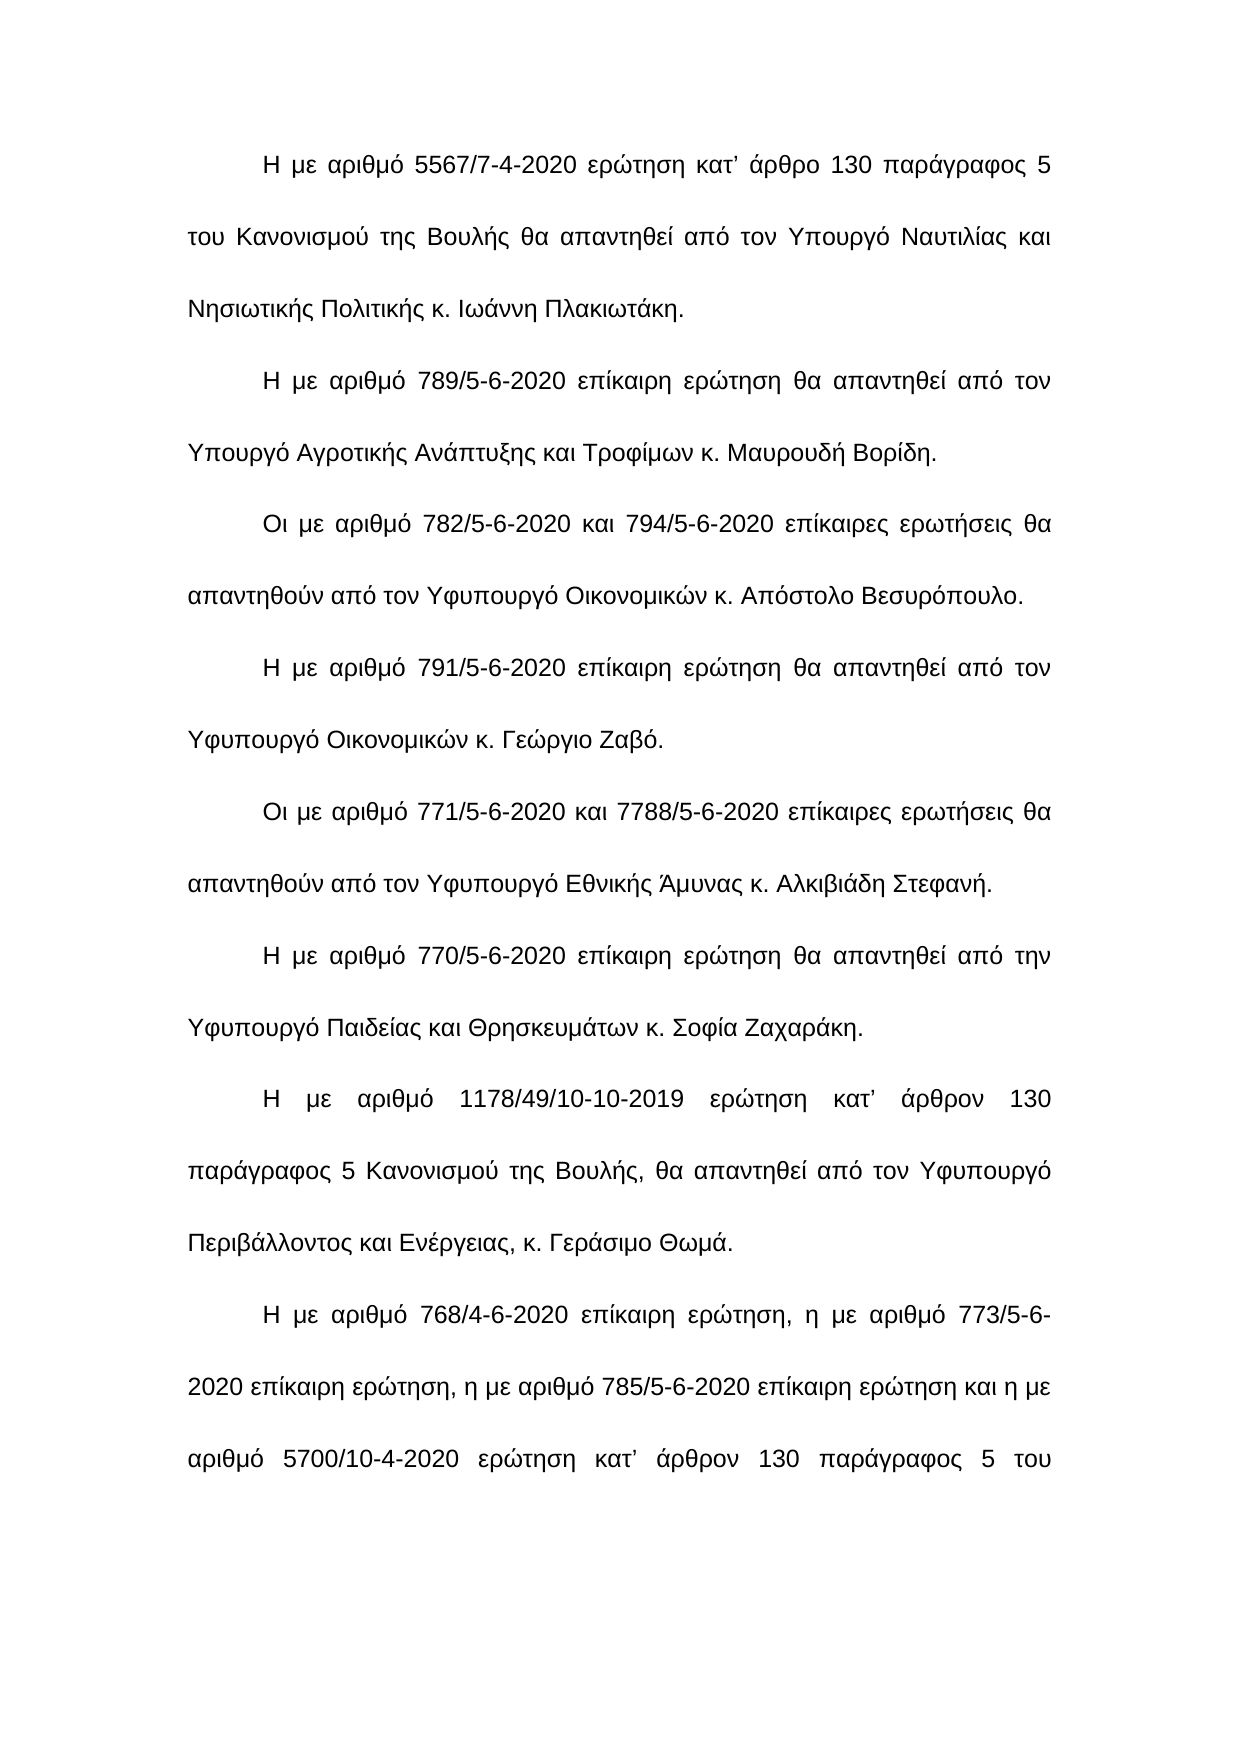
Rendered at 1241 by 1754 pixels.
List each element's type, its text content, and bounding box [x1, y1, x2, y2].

text Οι με αριθμό 782/5-6-2020 και 794/5-6-2020 επίκαιρες ερωτήσεις θα απαντηθούν από τον Υφυπουργό Οικονομικών κ. Απόστολο Βεσυρόπουλο. [187, 509, 1053, 610]
text Η με αριθμό 770/5-6-2020 επίκαιρη ερώτηση θα απαντηθεί από την Υφυπουργό Παιδείας και Θρησκευμάτων κ. Σοφία Ζαχαράκη. [187, 941, 1053, 1041]
text H με αριθμό 1178/49/10-10-2019 ερώτηση κατ’ άρθρον 130 παράγραφος 5 Κανονισμού της Βουλής, θα απαντηθεί από τον Υφυπουργό Περιβάλλοντος και Ενέργειας, κ. Γεράσιμο Θωμά. [187, 1084, 1053, 1257]
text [187, 1300, 1053, 1472]
text Η με αριθμό 791/5-6-2020 επίκαιρη ερώτηση θα απαντηθεί από τον Υφυπουργό Οικονομικών κ. Γεώργιο Ζαβό. [187, 653, 1053, 754]
text Οι με αριθμό 771/5-6-2020 και 7788/5-6-2020 επίκαιρες ερωτήσεις θα απαντηθούν από τον Υφυπουργό Εθνικής Άμυνας κ. Αλκιβιάδη Στεφανή. [187, 797, 1053, 897]
text Η με αριθμό 5567/7-4-2020 ερώτηση κατ’ άρθρο 130 παράγραφος 5 του Κανονισμού της Βουλής θα απαντηθεί από τον Υπουργό Ναυτιλίας και Νησιωτικής Πολιτικής κ. Ιωάννη Πλακιωτάκη. [187, 150, 1053, 322]
text Η με αριθμό 789/5-6-2020 επίκαιρη ερώτηση θα απαντηθεί από τον Υπουργό Αγροτικής Ανάπτυξης και Τροφίμων κ. Μαυρουδή Βορίδη. [187, 366, 1053, 466]
